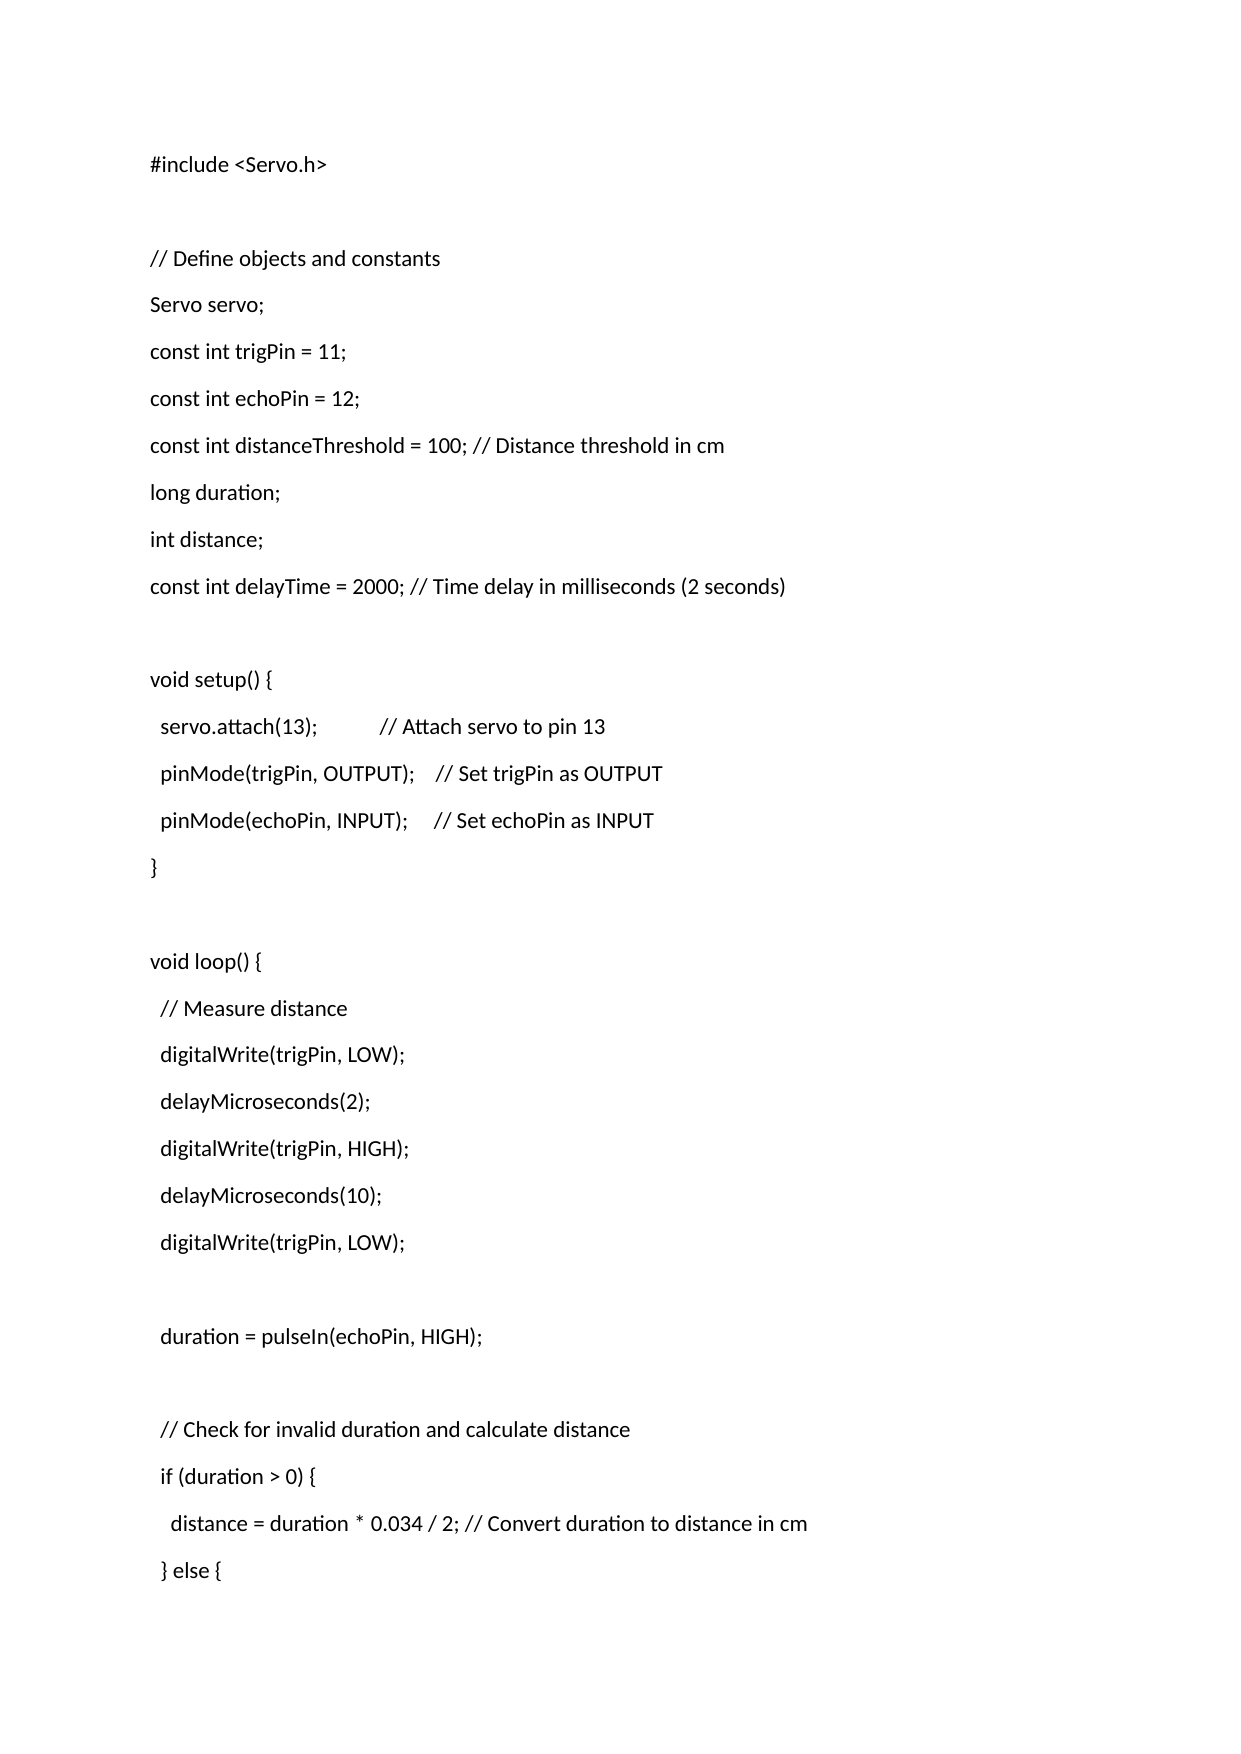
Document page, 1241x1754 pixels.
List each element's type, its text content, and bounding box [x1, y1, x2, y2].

text digitalWrite(trigPin, HIGH); [150, 1134, 1090, 1162]
text const int distanceThreshold = 100; // Distance threshold in cm [150, 431, 1090, 459]
text delayMicroseconds(2); [150, 1087, 1090, 1116]
text servo.attach(13); // Attach servo to pin 13 [150, 712, 1090, 741]
text int distance; [150, 525, 1090, 553]
text pinMode(echoPin, INPUT); // Set echoPin as INPUT [150, 806, 1090, 834]
text distance = duration * 0.034 / 2; // Convert duration to distance in cm [150, 1509, 1090, 1537]
text digitalWrite(trigPin, LOW); [150, 1228, 1090, 1256]
text // Define objects and constants [150, 244, 1090, 272]
text digitalWrite(trigPin, LOW); [150, 1041, 1090, 1069]
text const int delayTime = 2000; // Time delay in milliseconds (2 seconds) [150, 572, 1090, 600]
text // Check for invalid duration and calculate distance [150, 1416, 1090, 1444]
text delayMicroseconds(10); [150, 1181, 1090, 1209]
text const int trigPin = 11; [150, 337, 1090, 366]
text pinMode(trigPin, OUTPUT); // Set trigPin as OUTPUT [150, 759, 1090, 787]
text // Measure distance [150, 994, 1090, 1022]
text if (duration > 0) { [150, 1462, 1090, 1491]
text const int echoPin = 12; [150, 384, 1090, 412]
text void loop() { [150, 947, 1090, 975]
text #include <Servo.h> [150, 150, 1090, 178]
text } [150, 853, 1090, 881]
text } else { [150, 1556, 1090, 1584]
text duration = pulseIn(echoPin, HIGH); [150, 1322, 1090, 1350]
text long duration; [150, 478, 1090, 506]
text Servo servo; [150, 291, 1090, 319]
text void setup() { [150, 666, 1090, 694]
